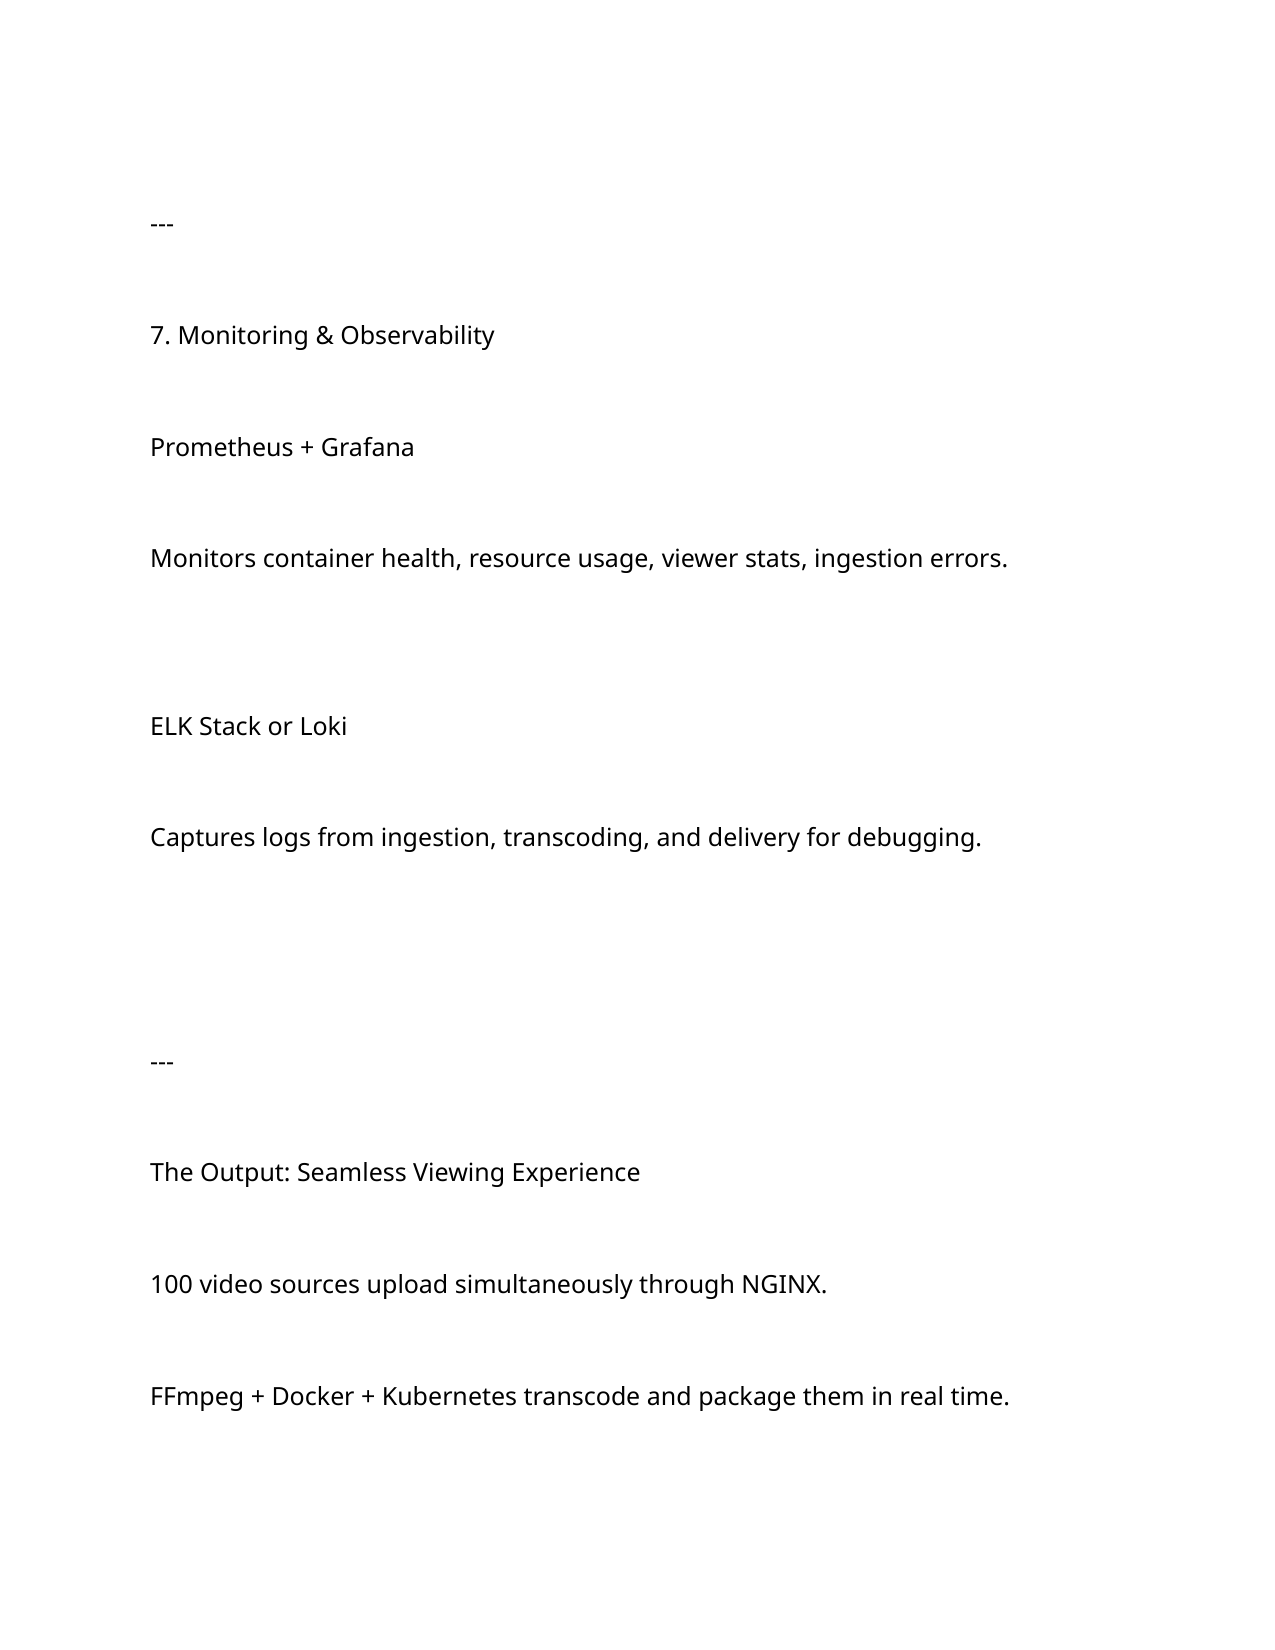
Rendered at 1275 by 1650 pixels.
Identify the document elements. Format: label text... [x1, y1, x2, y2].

text --- [150, 1043, 1125, 1077]
text Captures logs from ingestion, transcoding, and delivery for debugging. [150, 820, 1125, 854]
text Monitors container health, resource usage, viewer stats, ingestion errors. [150, 541, 1125, 575]
text The Output: Seamless Viewing Experience [150, 1155, 1125, 1189]
text Prometheus + Grafana [150, 429, 1125, 463]
text ELK Stack or Loki [150, 708, 1125, 742]
text --- [150, 206, 1125, 240]
text 100 video sources upload simultaneously through NGINX. [150, 1267, 1125, 1301]
text 7. Monitoring & Observability [150, 317, 1125, 352]
text FFmpeg + Docker + Kubernetes transcode and package them in real time. [150, 1378, 1125, 1412]
